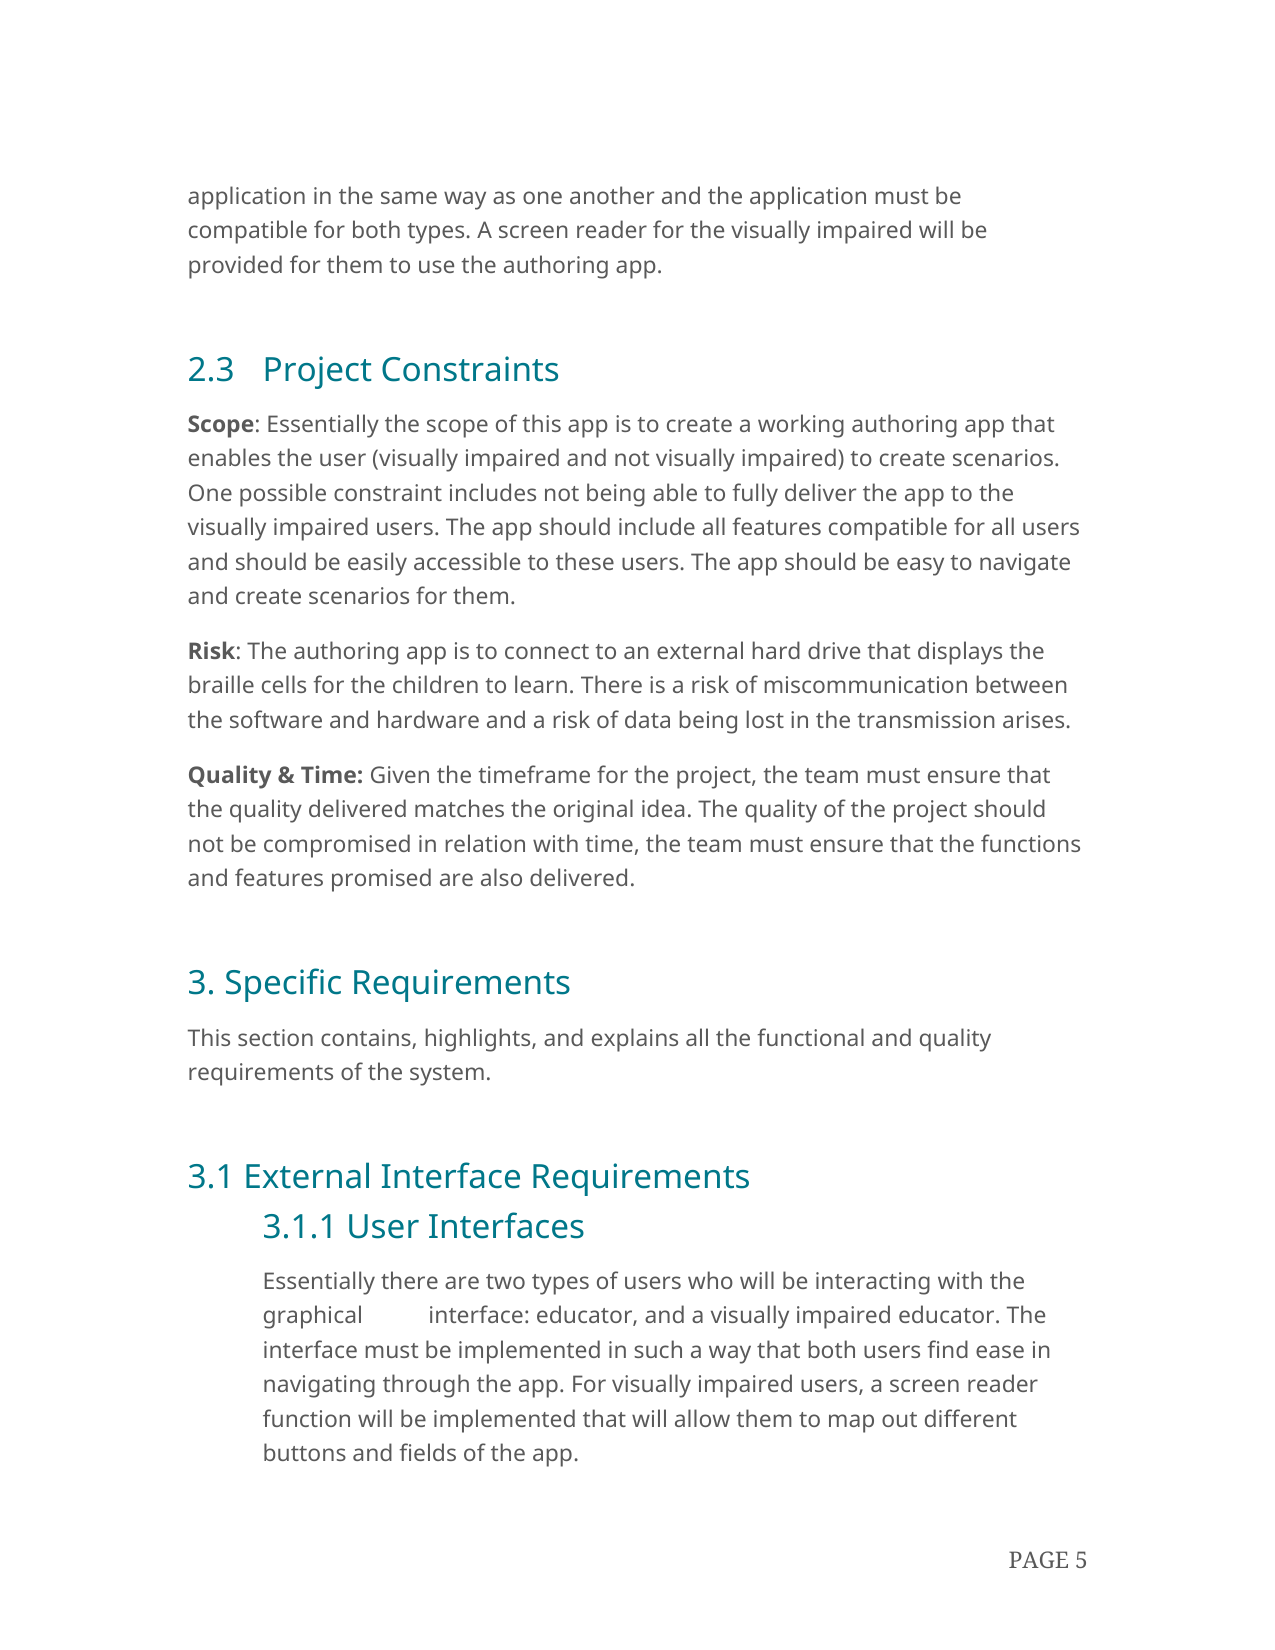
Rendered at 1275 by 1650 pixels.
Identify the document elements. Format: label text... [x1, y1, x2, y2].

text Quality & Time: Given the timeframe for the project, the team must ensure that the quality delivered matches the original idea. The quality of the project should not be compromised in relation with time, the team must ensure that the functions and features promised are also delivered. [187, 759, 1087, 893]
subtitle Project Constraints [187, 346, 1087, 391]
text This section contains, highlights, and explains all the functional and quality requirements of the system. [187, 1021, 1087, 1087]
text Scope: Essentially the scope of this app is to create a working authoring app that enables the user (visually impaired and not visually impaired) to create scenarios. One possible constraint includes not being able to fully deliver the app to the visually impaired users. The app should include all features compatible for all users and should be easily accessible to these users. The app should be easy to navigate and create scenarios for them. [187, 408, 1087, 611]
text Essentially there are two types of users who will be interacting with the graphical interface: educator, and a visually impaired educator. The interface must be implemented in such a way that both users find ease in navigating through the app. For visually impaired users, a screen reader function will be implemented that will allow them to map out different buttons and fields of the app. [262, 1265, 1087, 1468]
subtitle 3.1.1 User Interfaces [187, 1203, 1087, 1248]
subtitle 3. Specific Requirements [187, 959, 1087, 1004]
text Risk: The authoring app is to connect to an external hard drive that displays the braille cells for the children to learn. There is a risk of miscommunication between the software and hardware and a risk of data being lost in the transmission arises. [187, 635, 1087, 735]
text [187, 180, 1087, 280]
subtitle 3.1 External Interface Requirements [187, 1153, 1087, 1198]
